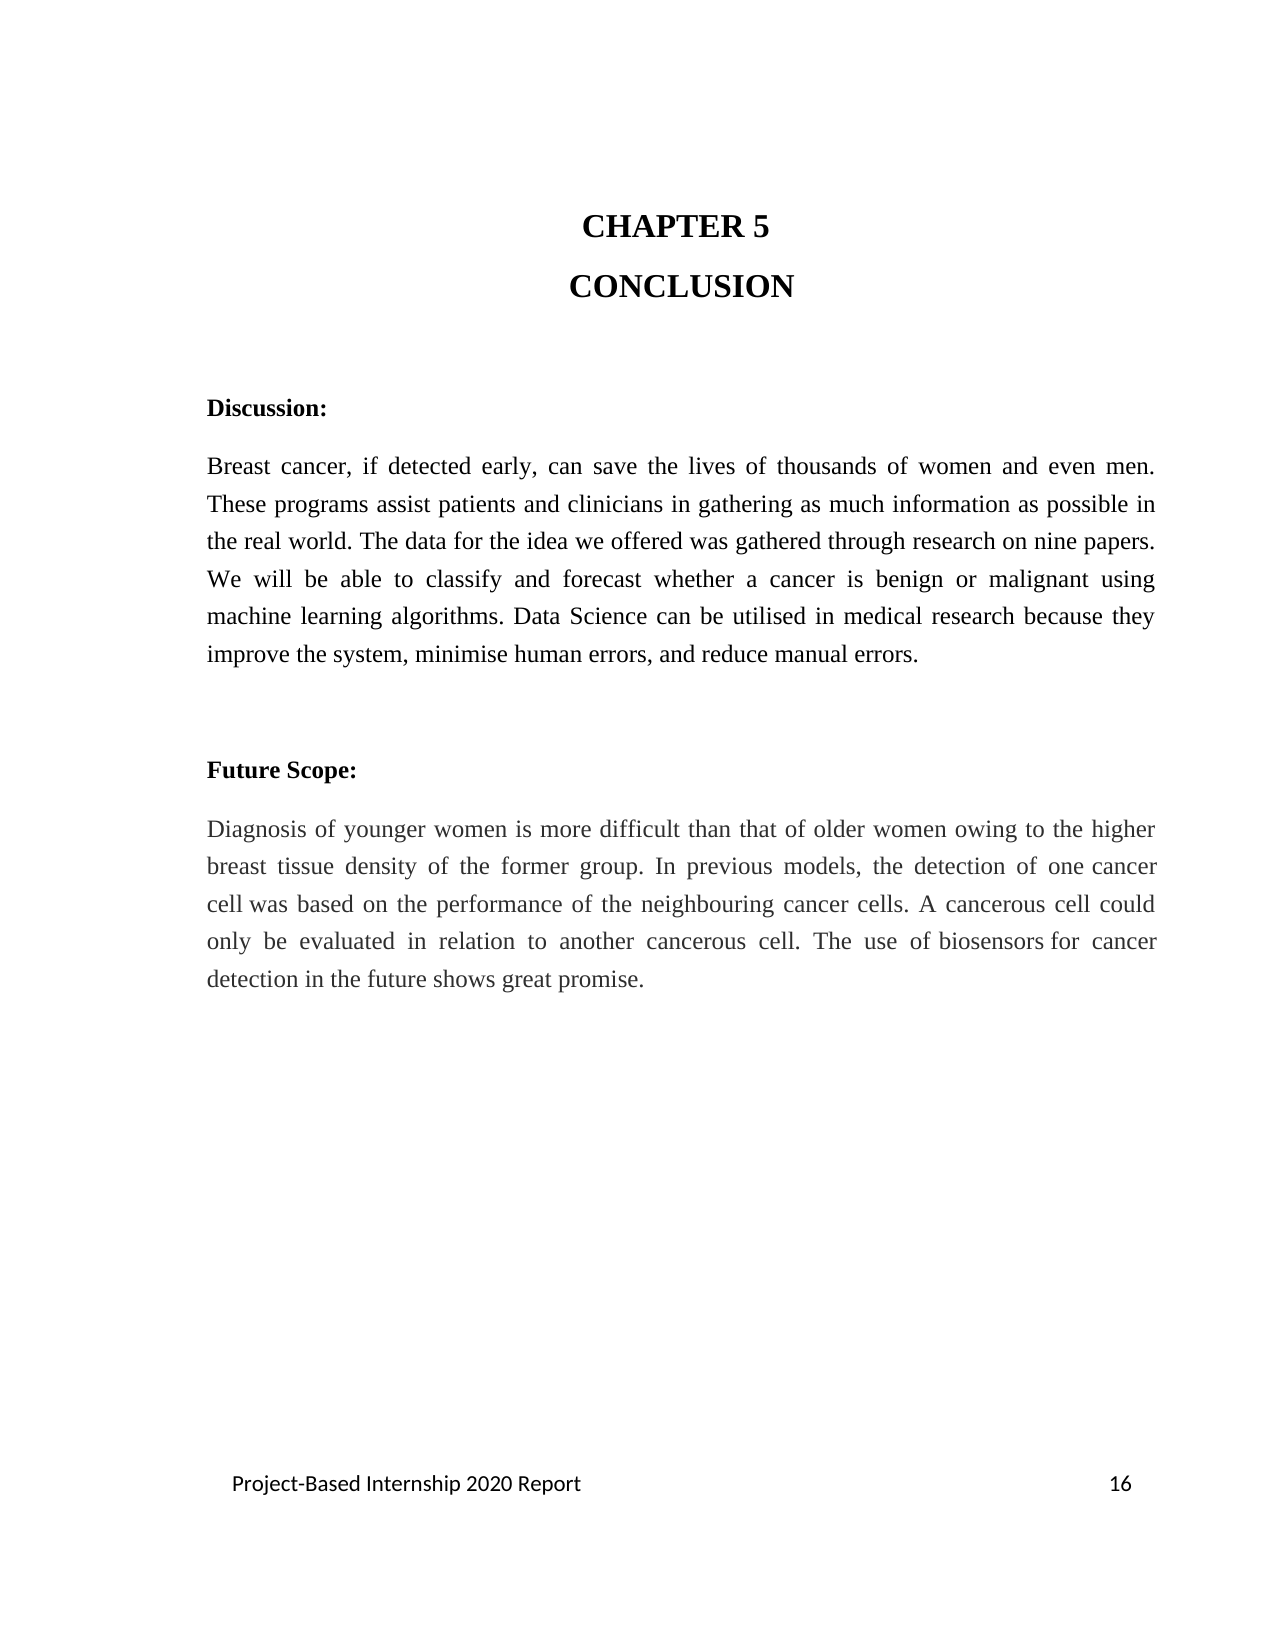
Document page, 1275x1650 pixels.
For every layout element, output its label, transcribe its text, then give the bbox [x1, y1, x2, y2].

text Discussion: [207, 384, 1157, 422]
text Future Scope: [207, 747, 1157, 784]
text Breast cancer, if detected early, can save the lives of thousands of women and even men. These programs assist patients and clinicians in gathering as much information as possible in the real world. The data for the idea we offered was gathered through research on nine papers. We will be able to classify and forecast whether a cancer is benign or malignant using machine learning algorithms. Data Science can be utilised in medical research because they improve the system, minimise human errors, and reduce manual errors. [207, 442, 1157, 667]
text CHAPTER 5 [582, 207, 1157, 245]
text Diagnosis of younger women is more difficult than that of older women owing to the higher breast tissue density of the former group. In previous models, the detection of one cancer cell was based on the performance of the neighbouring cancer cells. A cancerous cell could only be evaluated in relation to another cancerous cell. The use of biosensors for cancer detection in the future shows great promise. [207, 805, 1157, 992]
text CONCLUSION [207, 266, 1157, 304]
